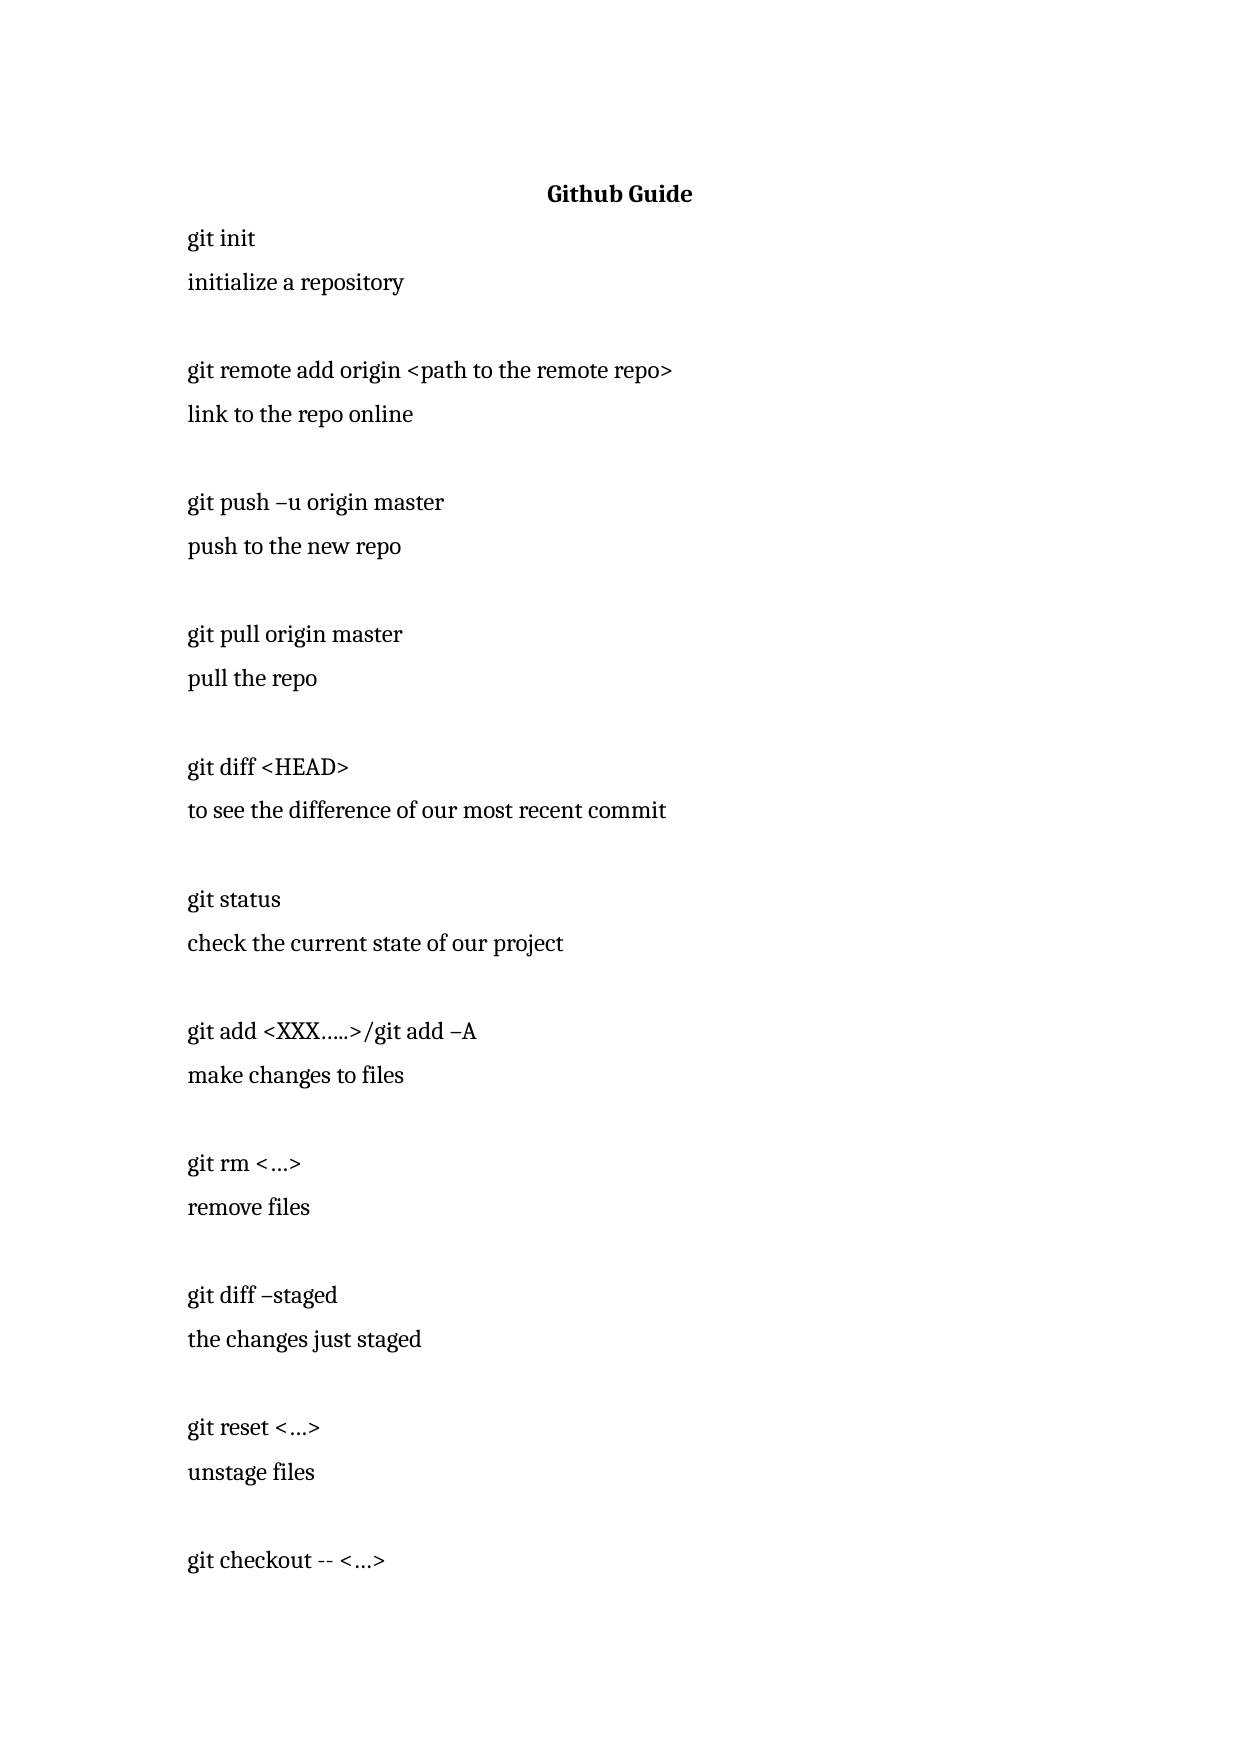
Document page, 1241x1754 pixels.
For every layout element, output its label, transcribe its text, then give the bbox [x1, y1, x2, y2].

text Github Guide [187, 172, 1053, 216]
text git init [187, 216, 1053, 260]
text unstage files [187, 1450, 1053, 1494]
text check the current state of our project [187, 921, 1053, 965]
text to see the difference of our most recent commit [187, 789, 1053, 833]
text git checkout -- <…> [187, 1538, 1053, 1582]
text make changes to files [187, 1053, 1053, 1097]
text pull the repo [187, 657, 1053, 701]
text git diff <HEAD> [187, 745, 1053, 789]
text git reset <…> [187, 1406, 1053, 1450]
text push to the new repo [187, 524, 1053, 568]
text git pull origin master [187, 613, 1053, 657]
text git push –u origin master [187, 480, 1053, 524]
text git remote add origin <path to the remote repo> [187, 348, 1053, 392]
text git diff –staged [187, 1273, 1053, 1318]
text initialize a repository [187, 260, 1053, 304]
text git status [187, 877, 1053, 921]
text the changes just staged [187, 1318, 1053, 1362]
text git rm <…> [187, 1141, 1053, 1185]
text link to the repo online [187, 392, 1053, 436]
text remove files [187, 1185, 1053, 1229]
text git add <XXX…..>/git add –A [187, 1009, 1053, 1053]
